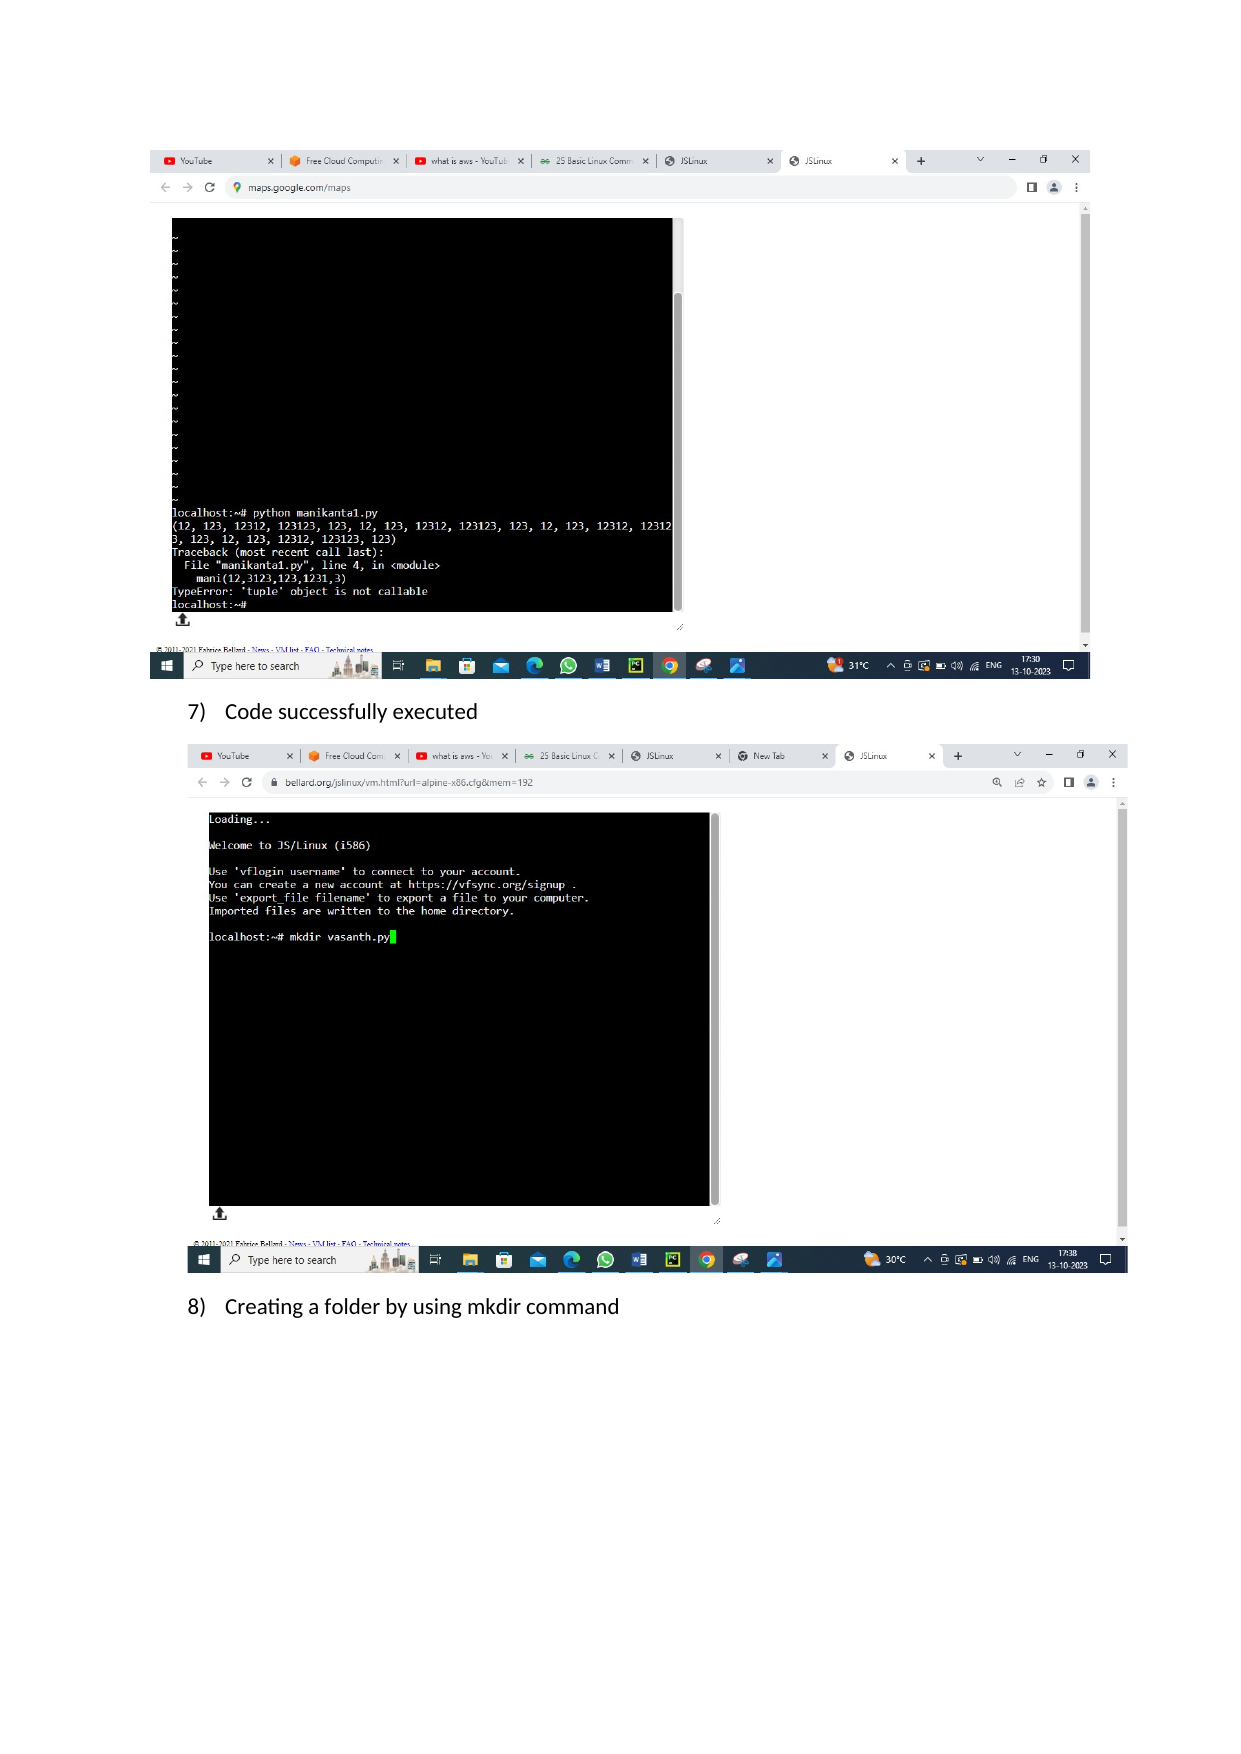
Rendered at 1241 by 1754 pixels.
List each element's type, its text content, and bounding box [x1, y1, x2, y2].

picture [187, 744, 1128, 1273]
picture [150, 150, 1091, 679]
list Code successfully executed [187, 697, 1090, 726]
list Creating a folder by using mkdir command [187, 1292, 1090, 1320]
